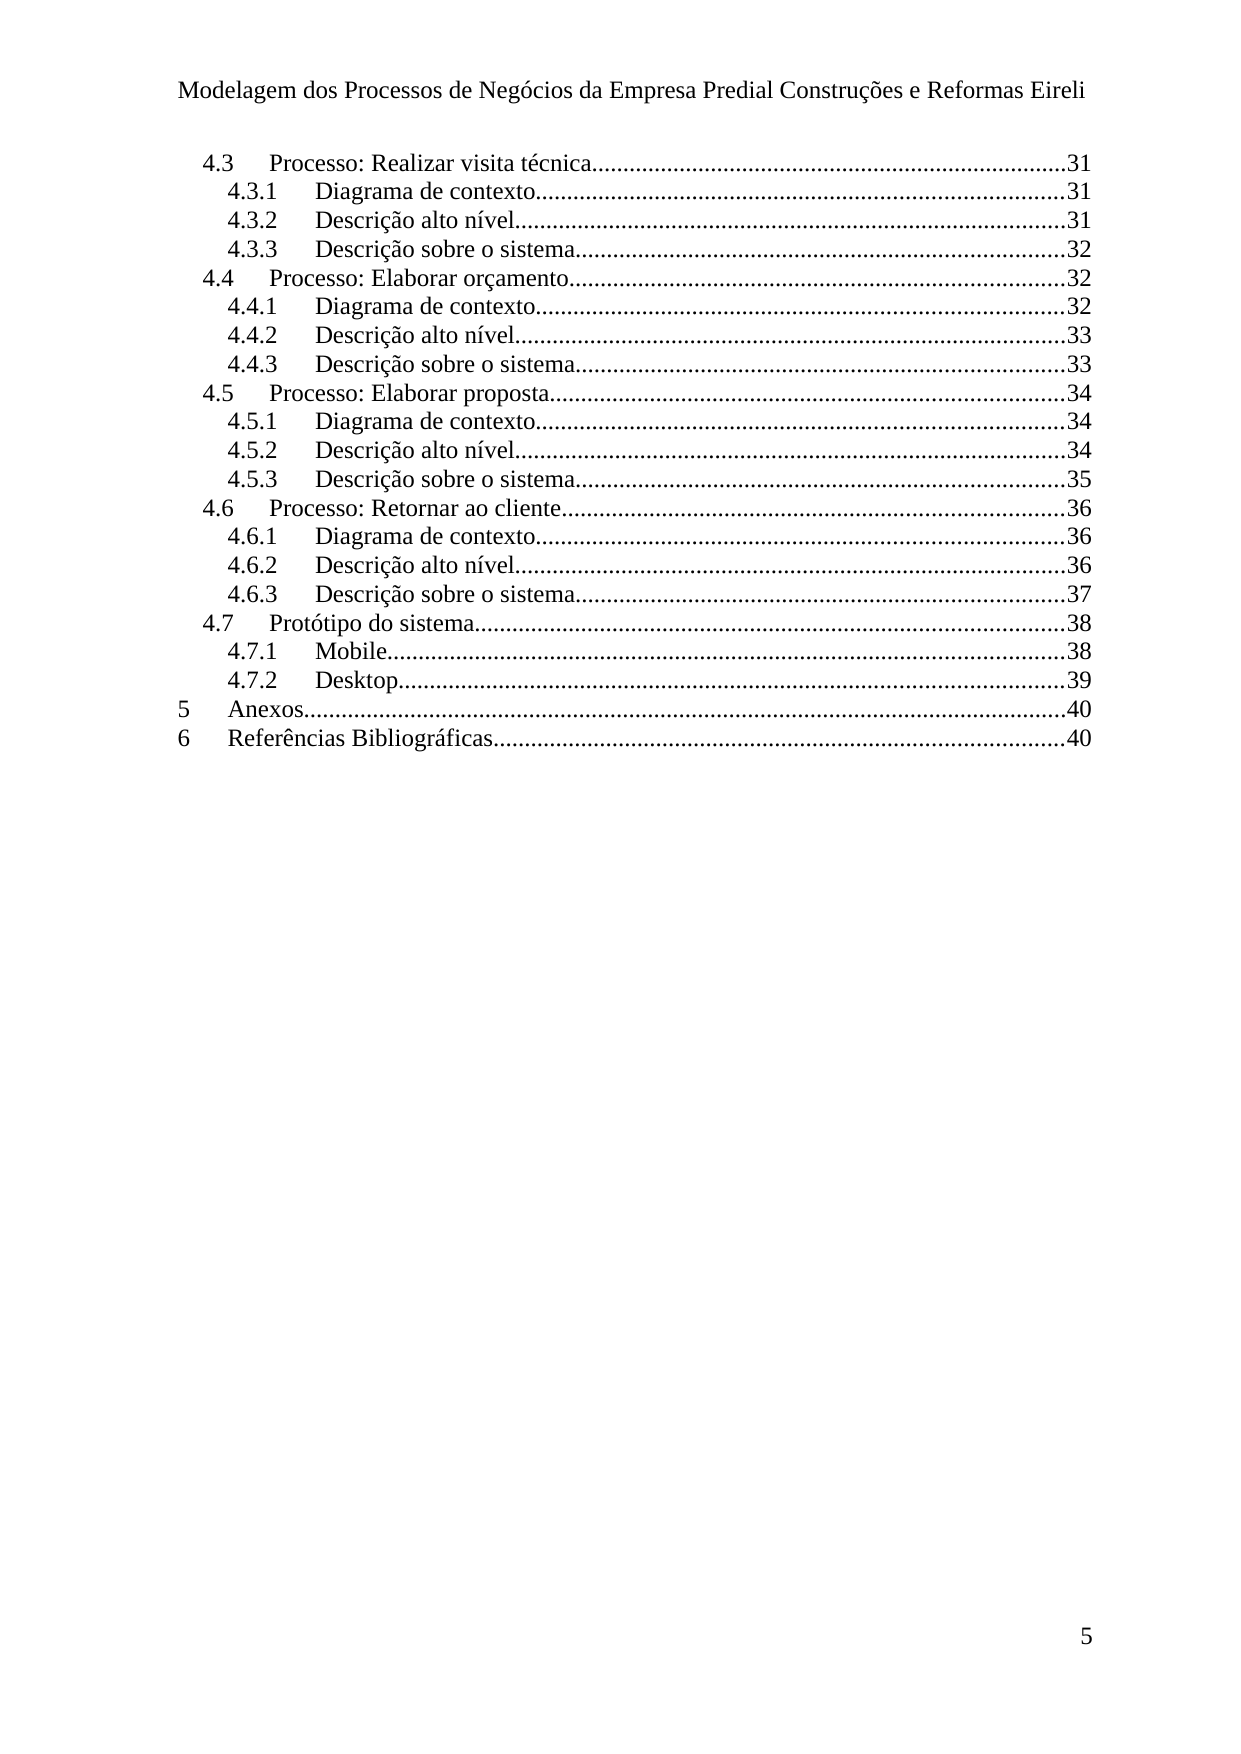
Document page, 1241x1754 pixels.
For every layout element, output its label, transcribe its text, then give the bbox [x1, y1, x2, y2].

text 6 Referências Bibliográficas 40 [177, 723, 1092, 751]
text 4.4.2 Descrição alto nível 33 [227, 320, 1092, 349]
text 4.5.3 Descrição sobre o sistema 35 [227, 464, 1092, 493]
text 4.5.2 Descrição alto nível 34 [227, 435, 1092, 464]
text 4.6.2 Descrição alto nível 36 [227, 550, 1092, 579]
text 4.6.3 Descrição sobre o sistema 37 [227, 579, 1092, 608]
text 4.6.1 Diagrama de contexto 36 [227, 521, 1092, 550]
text 5 Anexos 40 [177, 694, 1092, 723]
text 4.3 Processo: Realizar visita técnica 31 [202, 148, 1092, 176]
text 4.4 Processo: Elaborar orçamento 32 [202, 263, 1092, 291]
text 4.7.2 Desktop 39 [227, 665, 1092, 694]
text 4.3.1 Diagrama de contexto 31 [227, 176, 1092, 205]
text 4.4.3 Descrição sobre o sistema 33 [227, 349, 1092, 378]
text 4.7.1 Mobile 38 [227, 636, 1092, 665]
text 4.5 Processo: Elaborar proposta 34 [202, 378, 1092, 406]
text 4.7 Protótipo do sistema 38 [202, 608, 1092, 636]
text 4.6 Processo: Retornar ao cliente 36 [202, 493, 1092, 521]
text 4.3.2 Descrição alto nível 31 [227, 205, 1092, 234]
text 4.4.1 Diagrama de contexto 32 [227, 291, 1092, 320]
text 4.3.3 Descrição sobre o sistema 32 [227, 234, 1092, 263]
text 4.5.1 Diagrama de contexto 34 [227, 406, 1092, 435]
